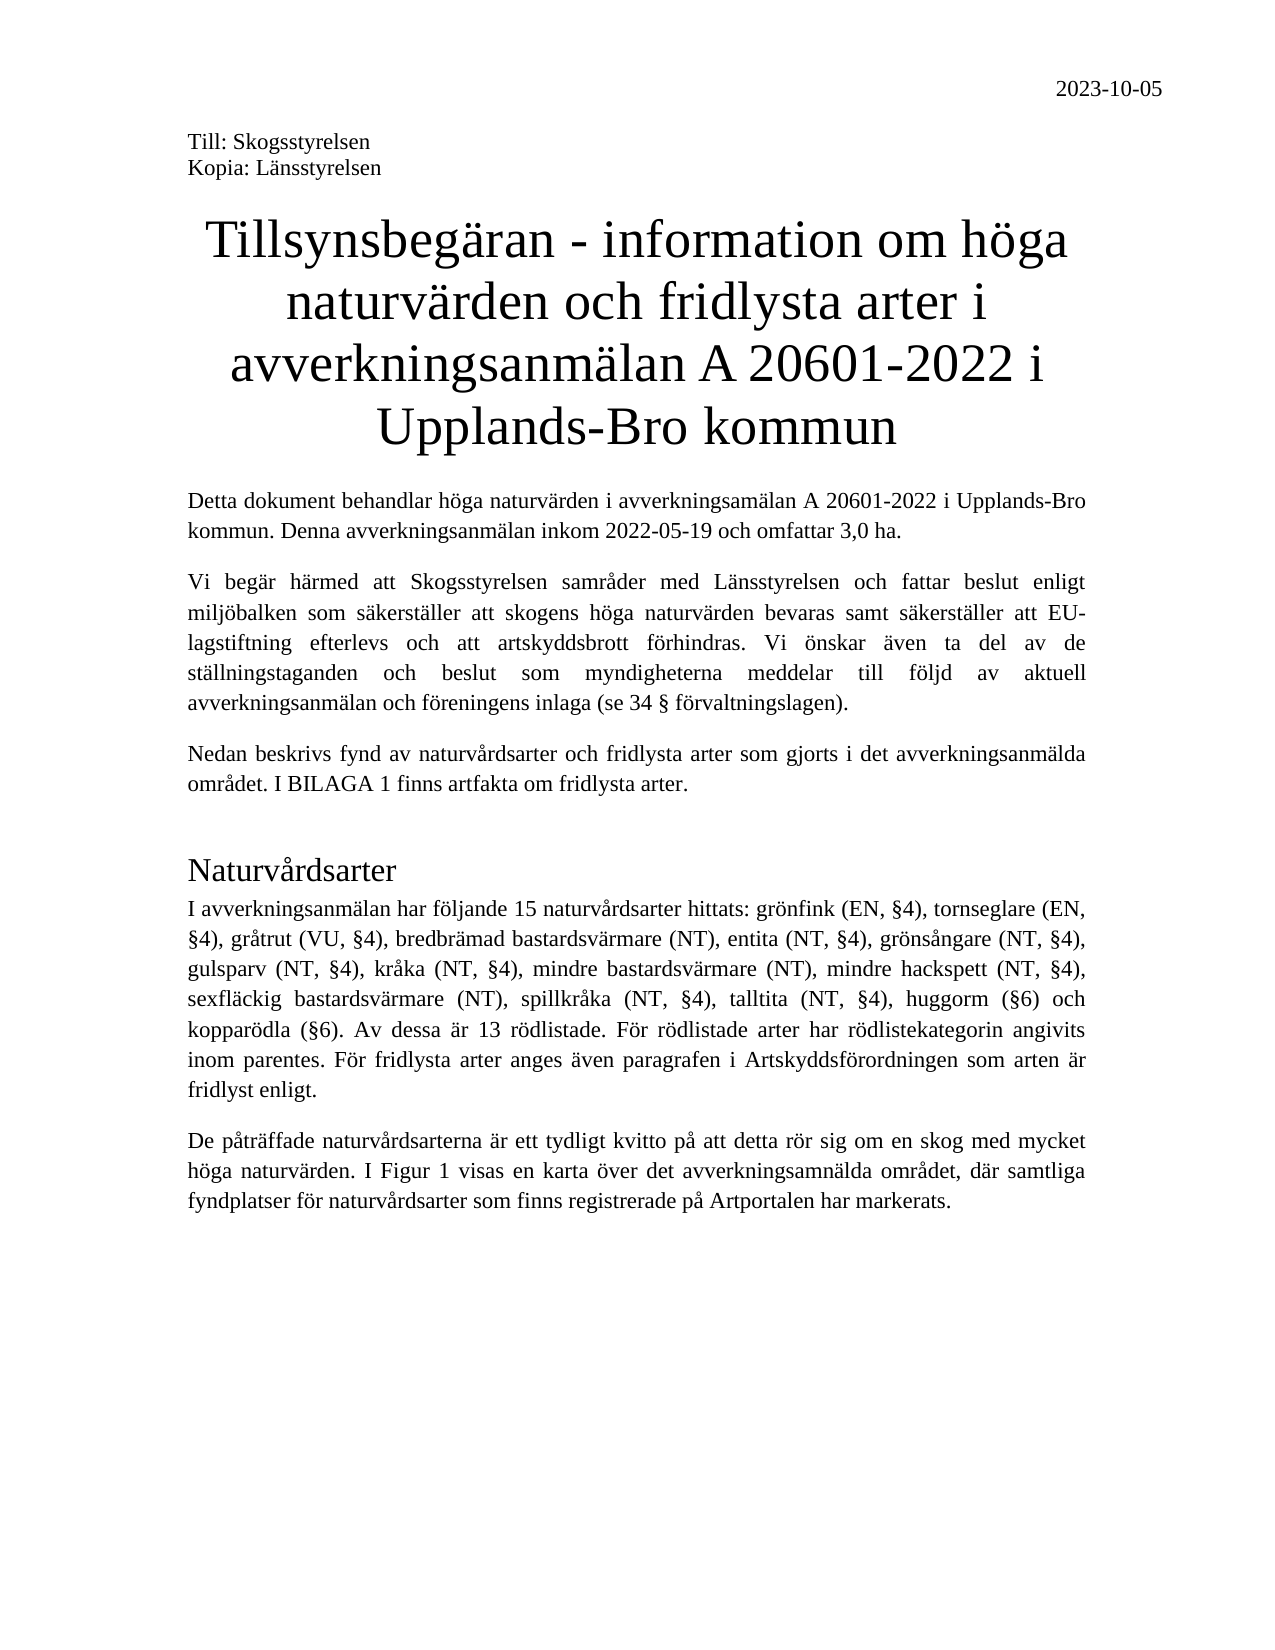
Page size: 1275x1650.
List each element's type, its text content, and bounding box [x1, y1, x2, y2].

text Vi begär härmed att Skogsstyrelsen samråder med Länsstyrelsen och fattar beslut enligt miljöbalken som säkerställer att skogens höga naturvärden bevaras samt säkerställer att EU-lagstiftning efterlevs och att artskyddsbrott förhindras. Vi önskar även ta del av de ställningstaganden och beslut som myndigheterna meddelar till följd av aktuell avverkningsanmälan och föreningens inlaga (se 34 § förvaltningslagen). [187, 568, 1087, 716]
subtitle Naturvårdsarter [187, 851, 1087, 889]
text Detta dokument behandlar höga naturvärden i avverkningsamälan A 20601-2022 i Upplands-Bro kommun. Denna avverkningsanmälan inkom 2022-05-19 och omfattar 3,0 ha. [187, 487, 1087, 544]
text I avverkningsanmälan har följande 15 naturvårdsarter hittats: grönfink (EN, §4), tornseglare (EN, §4), gråtrut (VU, §4), bredbrämad bastardsvärmare (NT), entita (NT, §4), grönsångare (NT, §4), gulsparv (NT, §4), kråka (NT, §4), mindre bastardsvärmare (NT), mindre hackspett (NT, §4), sexfläckig bastardsvärmare (NT), spillkråka (NT, §4), talltita (NT, §4), huggorm (§6) och kopparödla (§6). Av dessa är 13 rödlistade. För rödlistade arter har rödlistekategorin angivits inom parentes. För fridlysta arter anges även paragrafen i Artskyddsförordningen som arten är fridlyst enligt. [187, 895, 1087, 1102]
text Nedan beskrivs fynd av naturvårdsarter och fridlysta arter som gjorts i det avverkningsanmälda området. I BILAGA 1 finns artfakta om fridlysta arter. [187, 740, 1087, 797]
title Tillsynsbegäran - information om höga naturvärden och fridlysta arter i avverkningsanmälan A 20601-2022 i Upplands-Bro kommun [187, 207, 1087, 456]
text De påträffade naturvårdsarterna är ett tydligt kvitto på att detta rör sig om en skog med mycket höga naturvärden. I Figur 1 visas en karta över det avverkningsamnälda området, där samtliga fyndplatser för naturvårdsarter som finns registrerade på Artportalen har markerats. [187, 1127, 1087, 1214]
